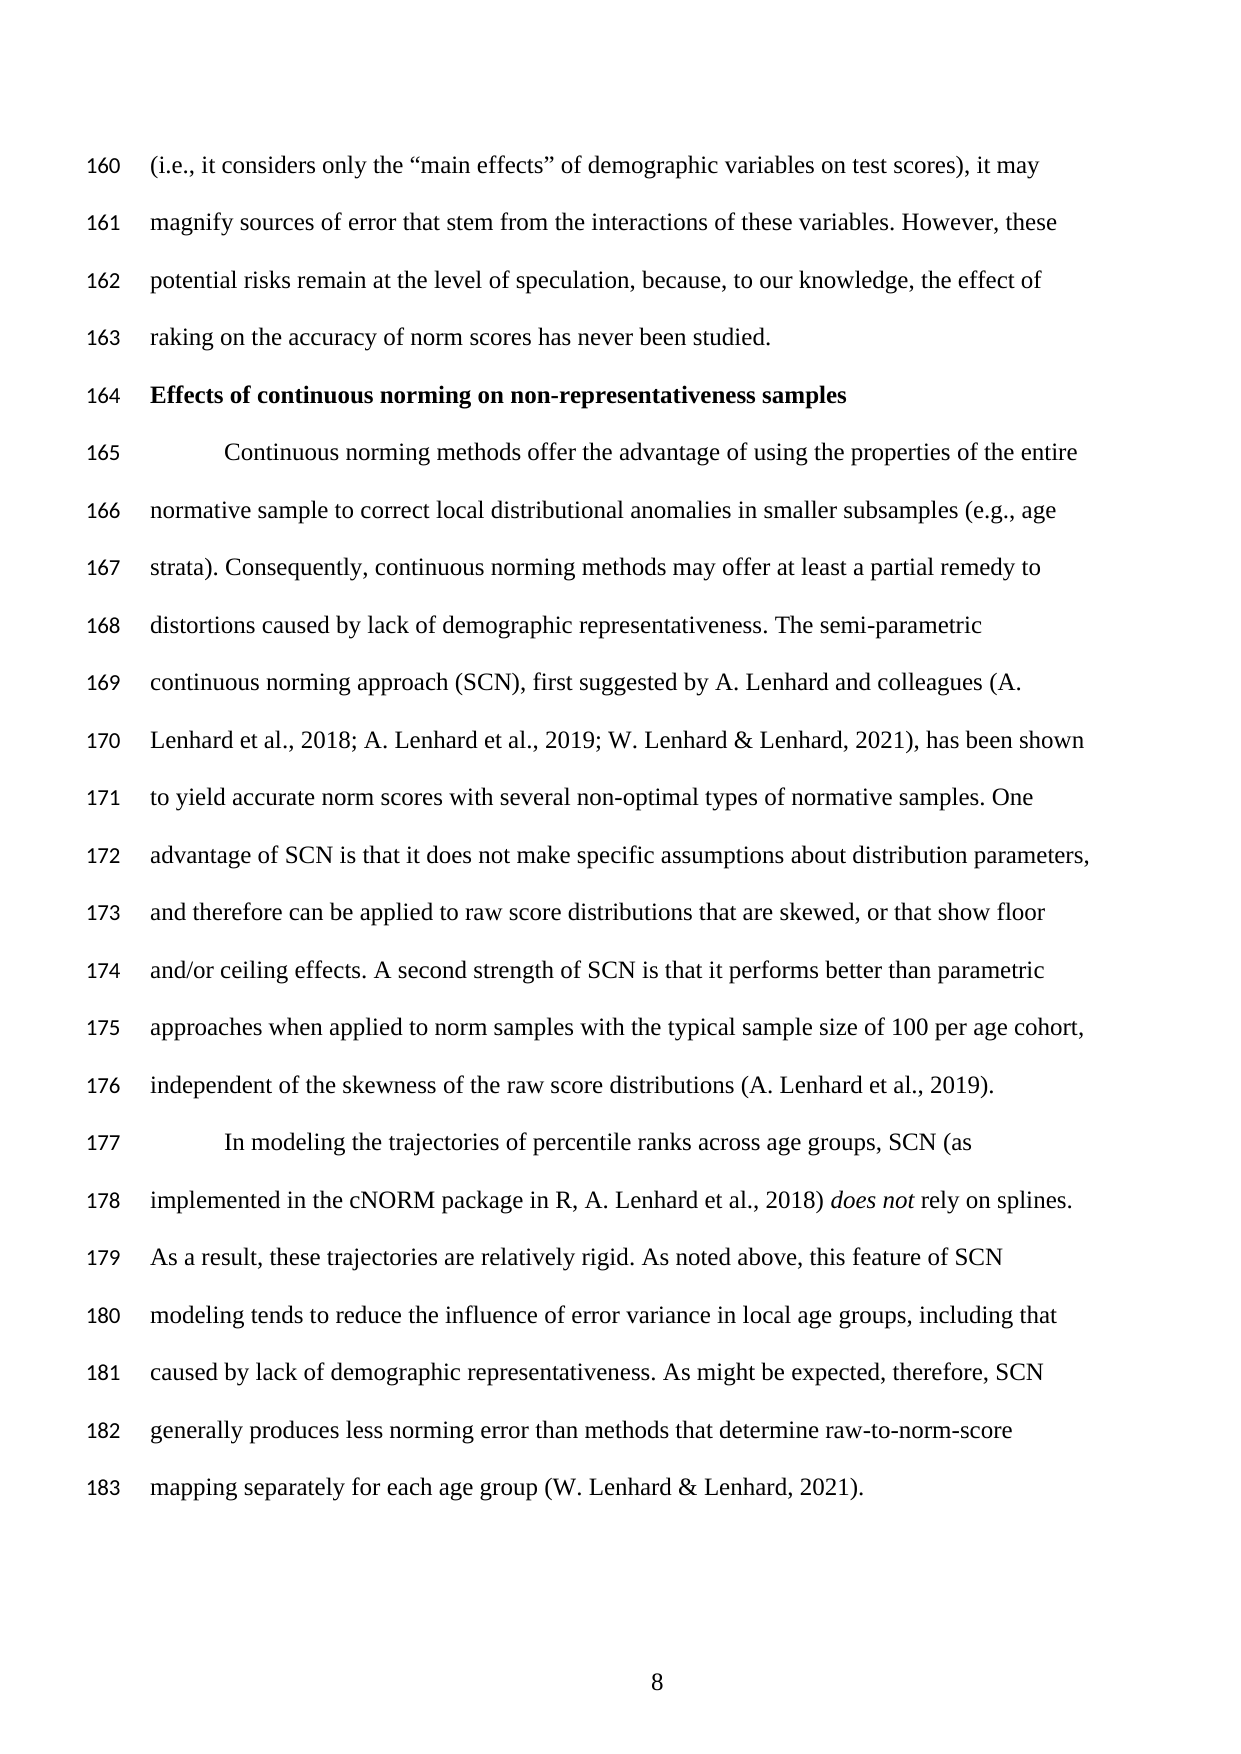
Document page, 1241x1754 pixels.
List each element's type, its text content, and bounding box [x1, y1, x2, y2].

text Continuous norming methods offer the advantage of using the properties of the entire normative sample to correct local distributional anomalies in smaller subsamples (e.g., age strata). Consequently, continuous norming methods may offer at least a partial remedy to distortions caused by lack of demographic representativeness. The semi-parametric continuous norming approach (SCN), first suggested by A. Lenhard and colleagues (A. Lenhard et al., 2018; A. Lenhard et al., 2019; W. Lenhard & Lenhard, 2021), has been shown to yield accurate norm scores with several non-optimal types of normative samples. One advantage of SCN is that it does not make specific assumptions about distribution parameters, and therefore can be applied to raw score distributions that are skewed, or that show floor and/or ceiling effects. A second strength of SCN is that it performs better than parametric approaches when applied to norm samples with the typical sample size of 100 per age cohort, independent of the skewness of the raw score distributions (A. Lenhard et al., 2019). [150, 437, 1090, 1099]
text In modeling the trajectories of percentile ranks across age groups, SCN (as implemented in the cNORM package in R, A. Lenhard et al., 2018) does not rely on splines. As a result, these trajectories are relatively rigid. As noted above, this feature of SCN modeling tends to reduce the influence of error variance in local age groups, including that caused by lack of demographic representativeness. As might be expected, therefore, SCN generally produces less norming error than methods that determine raw-to-norm-score mapping separately for each age group (W. Lenhard & Lenhard, 2021). [150, 1127, 1090, 1501]
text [150, 150, 1090, 351]
subtitle Effects of continuous norming on non-representativeness samples [150, 380, 1090, 409]
